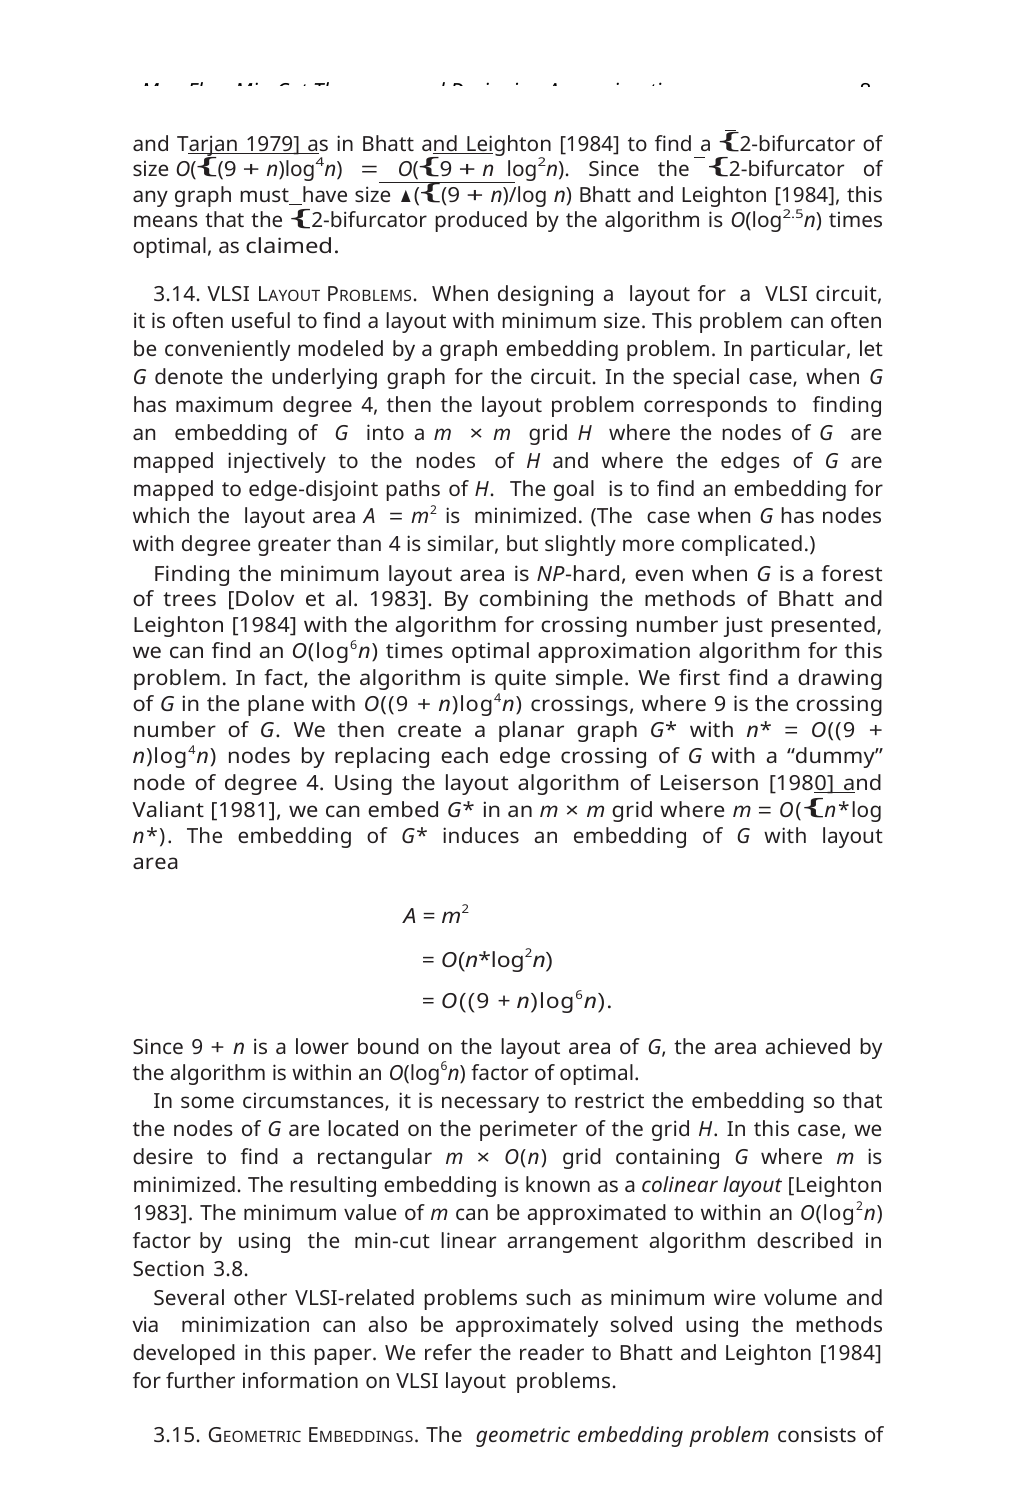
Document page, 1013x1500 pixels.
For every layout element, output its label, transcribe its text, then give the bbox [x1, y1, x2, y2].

text Finding the minimum layout area is NP-hard, even when G is a forest of trees [Dolov et al. 1983]. By combining the methods of Bhatt and Leighton [1984] with the algorithm for crossing number just presented, we can find an O(log6n) times optimal approximation algorithm for this problem. In fact, the algorithm is quite simple. We first find a drawing of G in the plane with O((9 + n)log4n) crossings, where 9 is the crossing number of G. We then create a planar graph G* with n* = O((9 + n)log4n) nodes by replacing each edge crossing of G with a “dummy” node of degree 4. Using the layout algorithm of Leiserson [1980] and Valiant [1981], we can embed G* in an m × m grid where m = O({n*log n*). The embedding of G* induces an embedding of G with layout area [132, 560, 883, 876]
text and Tarjan 1979] as in Bhatt and Leighton [1984] to find a {2-bifurcator of size O({(9 + n)log4n) = O({9 + n log2n). Since the {2-bifurcator of any graph must have size ▲({(9 + n)/log n) Bhatt and Leighton [1984], this means that the {2-bifurcator produced by the algorithm is O(log2.5n) times optimal, as claimed. [132, 131, 883, 259]
text = O(n*log2n) [422, 945, 904, 973]
text = O((9 + n)log6n). [422, 987, 904, 1015]
text In some circumstances, it is necessary to restrict the embedding so that the nodes of G are located on the perimeter of the grid H. In this case, we desire to find a rectangular m × O(n) grid containing G where m is minimized. The resulting embedding is known as a colinear layout [Leighton 1983]. The minimum value of m can be approximated to within an O(log2n) factor by using the min-cut linear arrangement algorithm described in Section 3.8. [132, 1087, 883, 1282]
text Since 9 + n is a lower bound on the layout area of G, the area achieved by the algorithm is within an O(log6n) factor of optimal. [132, 1033, 883, 1086]
text Several other VLSI-related problems such as minimum wire volume and via minimization can also be approximately solved using the methods developed in this paper. We refer the reader to Bhatt and Leighton [1984] for further information on VLSI layout problems. [132, 1283, 883, 1394]
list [132, 1421, 883, 1448]
text A = m2 [145, 901, 727, 929]
list VLSI LAYOUT PROBLEMS. When designing a layout for a VLSI circuit, it is often useful to find a layout with minimum size. This problem can often be conveniently modeled by a graph embedding problem. In particular, let G denote the underlying graph for the circuit. In the special case, when G has maximum degree 4, then the layout problem corresponds to finding an embedding of G into a m × m grid H where the nodes of G are mapped injectively to the nodes of H and where the edges of G are mapped to edge-disjoint paths of H. The goal is to find an embedding for which the layout area A = m2 is minimized. (The case when G has nodes with degree greater than 4 is similar, but slightly more complicated.) [132, 279, 883, 558]
